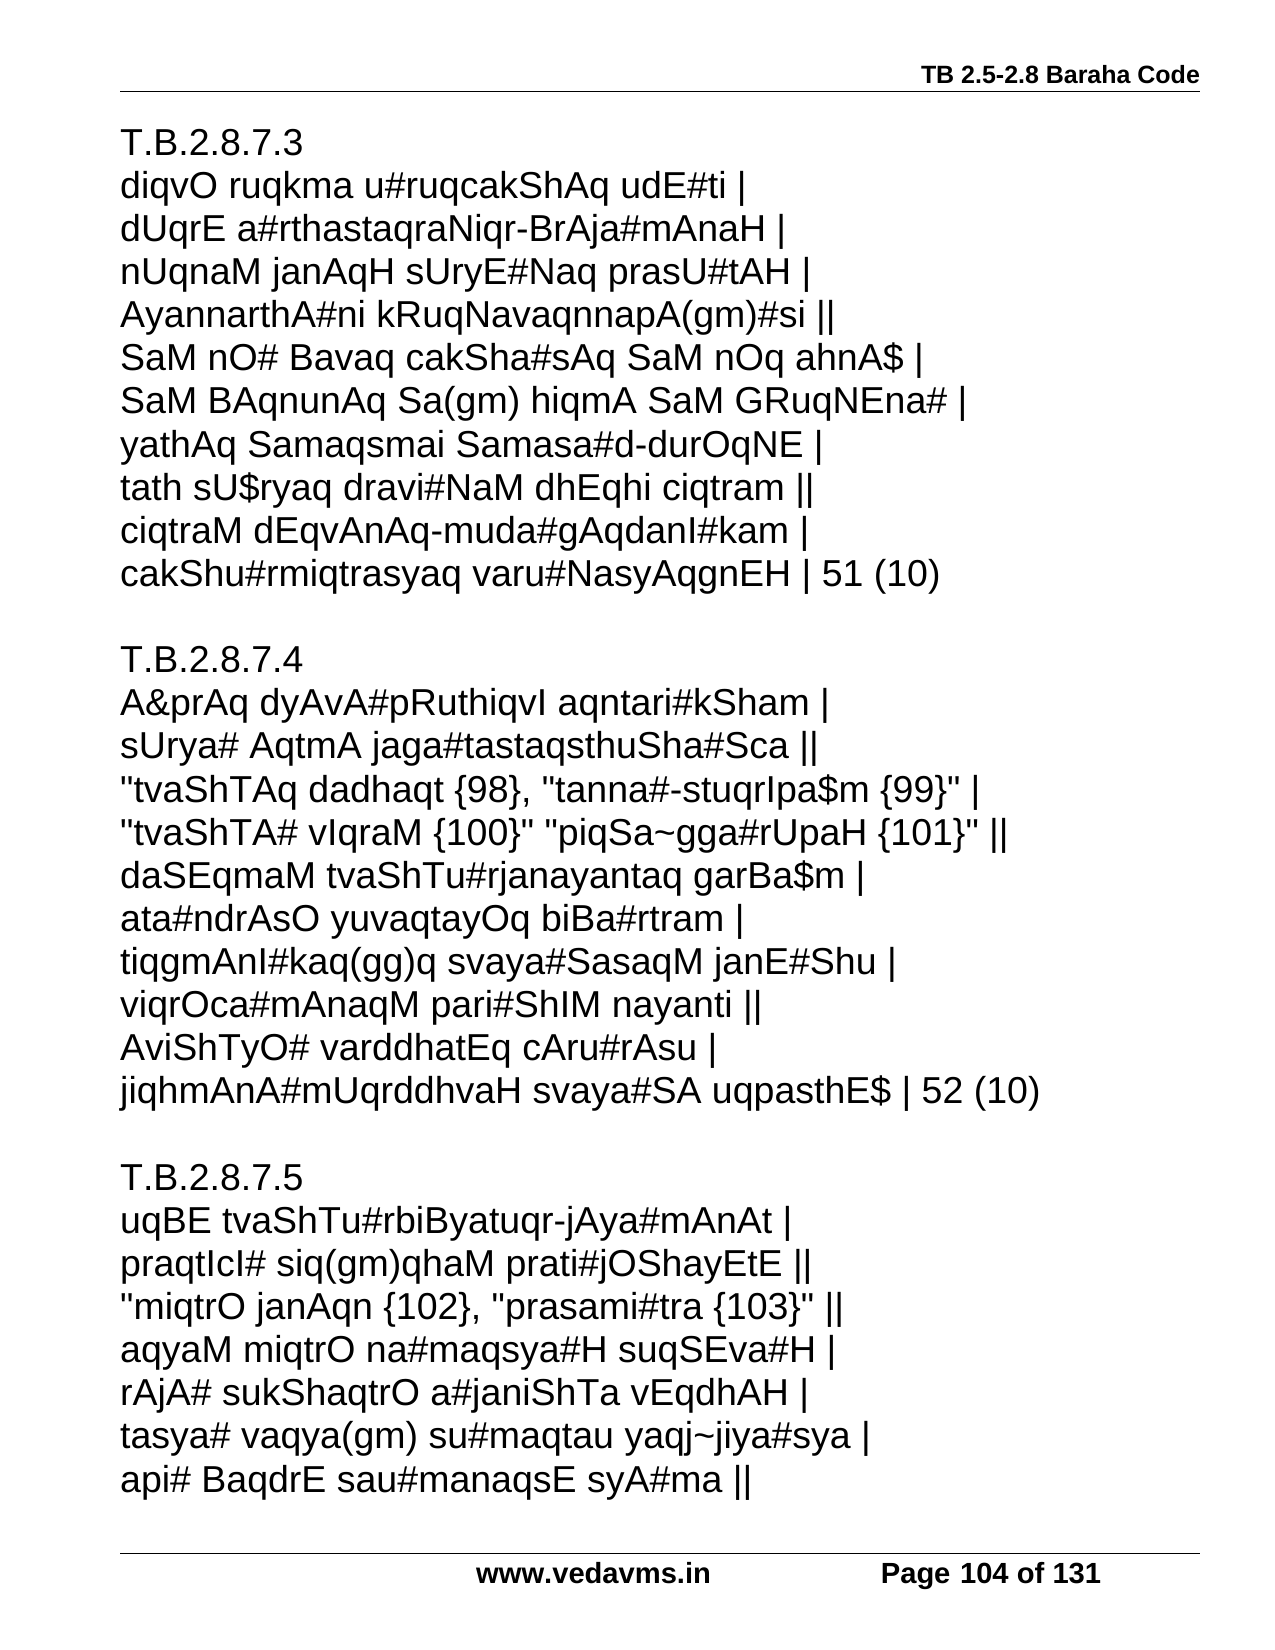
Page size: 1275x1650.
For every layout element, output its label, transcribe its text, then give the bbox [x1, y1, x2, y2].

text ciqtraM dEqvAnAq-muda#gAqdanI#kam | [120, 508, 1200, 551]
text daSEqmaM tvaShTu#rjanayantaq garBa$m | [120, 853, 1200, 896]
text AyannarthA#ni kRuqNavaqnnapA(gm)#si || [120, 292, 1200, 336]
text ata#ndrAsO yuvaqtayOq biBa#rtram | [120, 896, 1200, 939]
text T.B.2.8.7.4 [120, 637, 1200, 681]
text tath sU$ryaq dravi#NaM dhEqhi ciqtram || [120, 465, 1200, 508]
text "tvaShTA# vIqraM {100}" "piqSa~gga#rUpaH {101}" || [120, 810, 1200, 853]
text dUqrE a#rthastaqraNiqr-BrAja#mAnaH | [120, 206, 1200, 249]
text rAjA# sukShaqtrO a#janiShTa vEqdhAH | [120, 1371, 1200, 1414]
text tasya# vaqya(gm) su#maqtau yaqj~jiya#sya | [120, 1414, 1200, 1457]
text yathAq Samaqsmai Samasa#d-durOqNE | [120, 422, 1200, 465]
text "miqtrO janAqn {102}, "prasami#tra {103}" || [120, 1284, 1200, 1327]
text SaM nO# Bavaq cakSha#sAq SaM nOq ahnA$ | [120, 336, 1200, 379]
text nUqnaM janAqH sUryE#Naq prasU#tAH | [120, 249, 1200, 292]
text "tvaShTAq dadhaqt {98}, "tanna#-stuqrIpa$m {99}" | [120, 767, 1200, 810]
text praqtIcI# siq(gm)qhaM prati#jOShayEtE || [120, 1241, 1200, 1284]
text AviShTyO# varddhatEq cAru#rAsu | [120, 1026, 1200, 1069]
text diqvO ruqkma u#ruqcakShAq udE#ti | [120, 163, 1200, 206]
text sUrya# AqtmA jaga#tastaqsthuSha#Sca || [120, 724, 1200, 767]
text A&prAq dyAvA#pRuthiqvI aqntari#kSham | [120, 681, 1200, 724]
text api# BaqdrE sau#manaqsE syA#ma || [120, 1457, 1200, 1500]
text T.B.2.8.7.5 [120, 1155, 1200, 1198]
text SaM BAqnunAq Sa(gm) hiqmA SaM GRuqNEna# | [120, 379, 1200, 422]
text uqBE tvaShTu#rbiByatuqr-jAya#mAnAt | [120, 1198, 1200, 1241]
text jiqhmAnA#mUqrddhvaH svaya#SA uqpasthE$ | 52 (10) [120, 1069, 1200, 1112]
text tiqgmAnI#kaq(gg)q svaya#SasaqM janE#Shu | viqrOca#mAnaqM pari#ShIM nayanti || [120, 939, 1200, 1026]
text aqyaM miqtrO na#maqsya#H suqSEva#H | [120, 1327, 1200, 1371]
text T.B.2.8.7.3 [120, 120, 1200, 163]
text cakShu#rmiqtrasyaq varu#NasyAqgnEH | 51 (10) [120, 551, 1200, 594]
